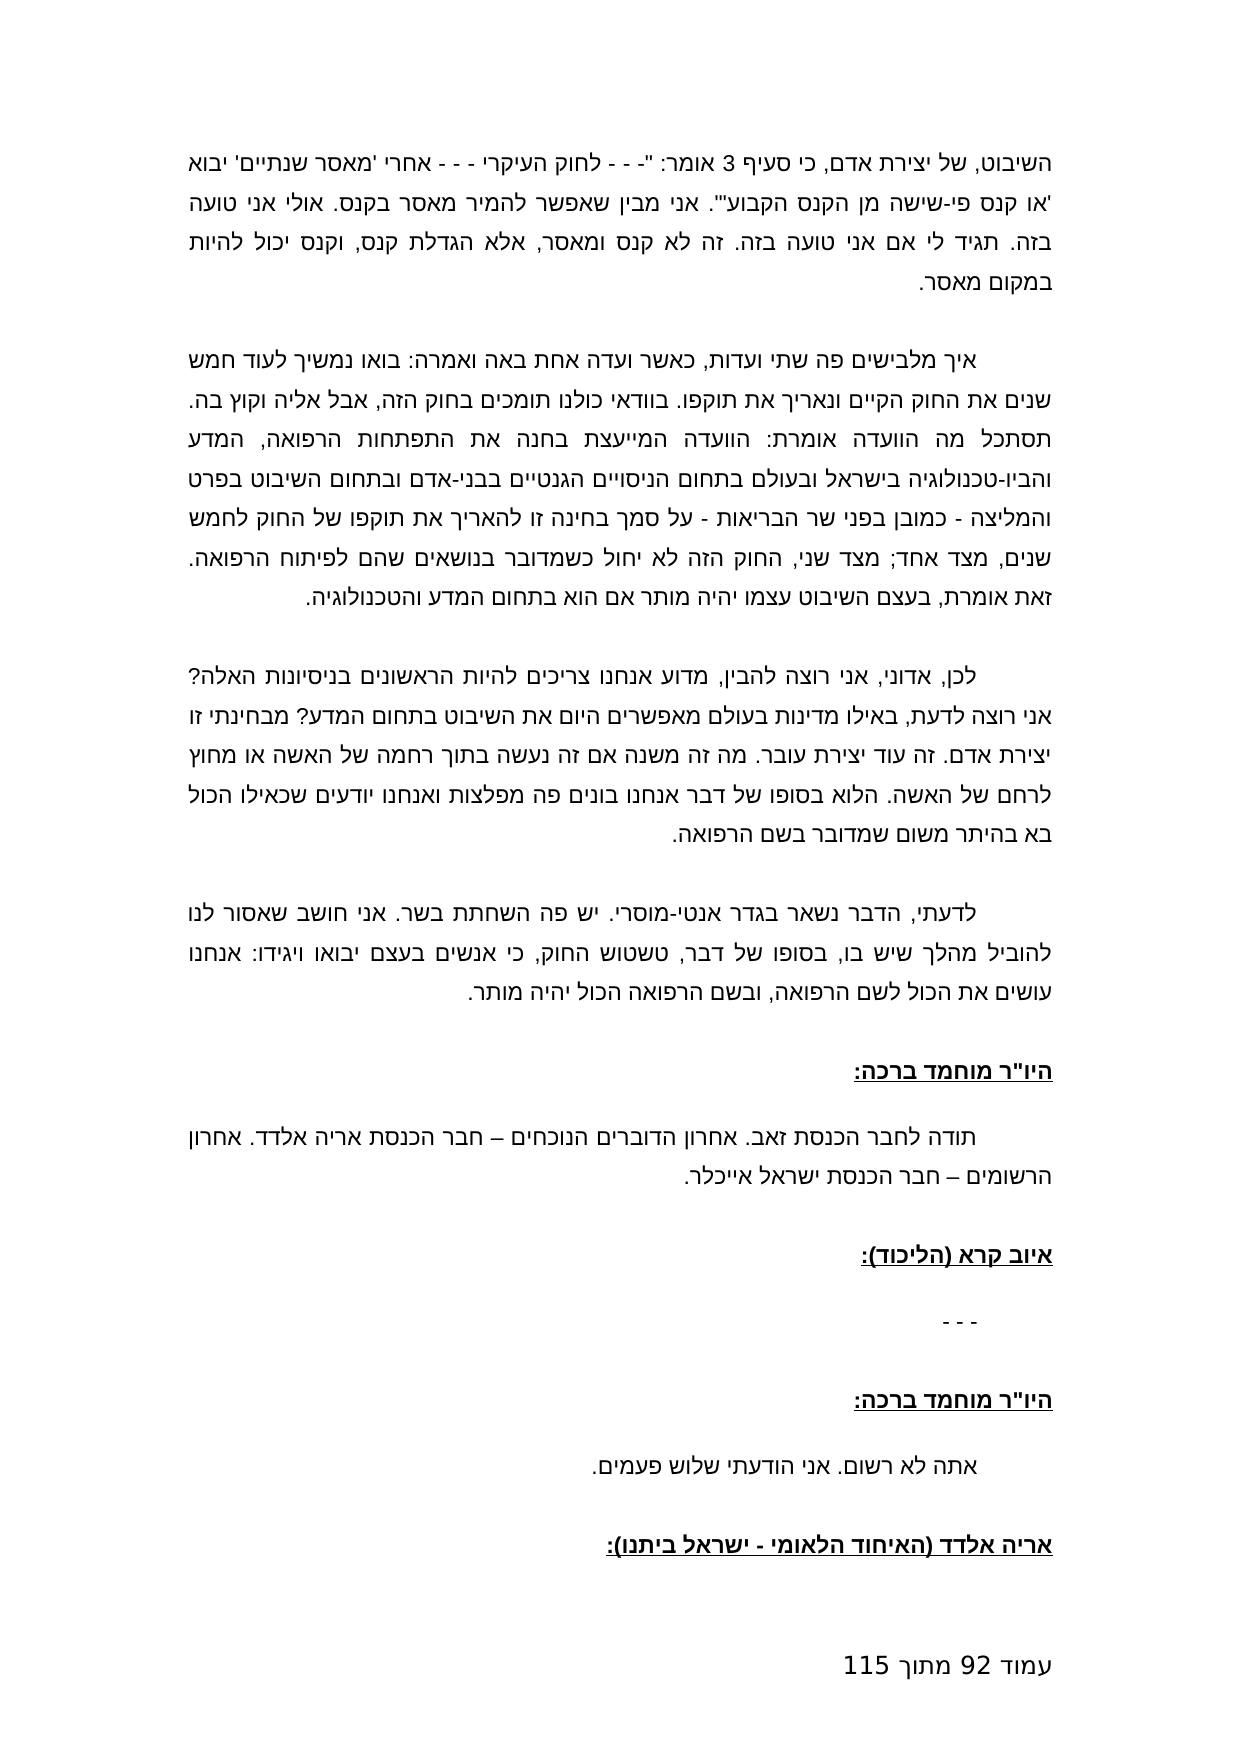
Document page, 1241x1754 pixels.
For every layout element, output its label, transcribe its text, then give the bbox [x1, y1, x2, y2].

text איוב קרא (הליכוד): [187, 1242, 1053, 1269]
text לדעתי, הדבר נשאר בגדר אנטי-מוסרי. יש פה השחתת בשר. אני חושב שאסור לנו להוביל מהלך שיש בו, בסופו של דבר, טשטוש החוק, כי אנשים בעצם יבואו ויגידו: אנחנו עושים את הכול לשם הרפואה, ובשם הרפואה הכול יהיה מותר. [187, 900, 1053, 1005]
text - - - [187, 1308, 1053, 1334]
text תודה לחבר הכנסת זאב. אחרון הדוברים הנוכחים – חבר הכנסת אריה אלדד. אחרון הרשומים – חבר הכנסת ישראל אייכלר. [187, 1124, 1053, 1190]
text היו"ר מוחמד ברכה: [187, 1387, 1053, 1413]
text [187, 150, 1053, 295]
text אריה אלדד (האיחוד הלאומי - ישראל ביתנו): [187, 1532, 1053, 1558]
text אתה לא רשום. אני הודעתי שלוש פעמים. [187, 1453, 1053, 1479]
text לכן, אדוני, אני רוצה להבין, מדוע אנחנו צריכים להיות הראשונים בניסיונות האלה? אני רוצה לדעת, באילו מדינות בעולם מאפשרים היום את השיבוט בתחום המדע? מבחינתי זו יצירת אדם. זה עוד יצירת עובר. מה זה משנה אם זה נעשה בתוך רחמה של האשה או מחוץ לרחם של האשה. הלוא בסופו של דבר אנחנו בונים פה מפלצות ואנחנו יודעים שכאילו הכול בא בהיתר משום שמדובר בשם הרפואה. [187, 663, 1053, 847]
text היו"ר מוחמד ברכה: [187, 1058, 1053, 1084]
text איך מלבישים פה שתי ועדות, כאשר ועדה אחת באה ואמרה: בואו נמשיך לעוד חמש שנים את החוק הקיים ונאריך את תוקפו. בוודאי כולנו תומכים בחוק הזה, אבל אליה וקוץ בה. תסתכל מה הוועדה אומרת: הוועדה המייעצת בחנה את התפתחות הרפואה, המדע והביו-טכנולוגיה בישראל ובעולם בתחום הניסויים הגנטיים בבני-אדם ובתחום השיבוט בפרט והמליצה - כמובן בפני שר הבריאות - על סמך בחינה זו להאריך את תוקפו של החוק לחמש שנים, מצד אחד; מצד שני, החוק הזה לא יחול כשמדובר בנושאים שהם לפיתוח הרפואה. זאת אומרת, בעצם השיבוט עצמו יהיה מותר אם הוא בתחום המדע והטכנולוגיה. [187, 347, 1053, 611]
